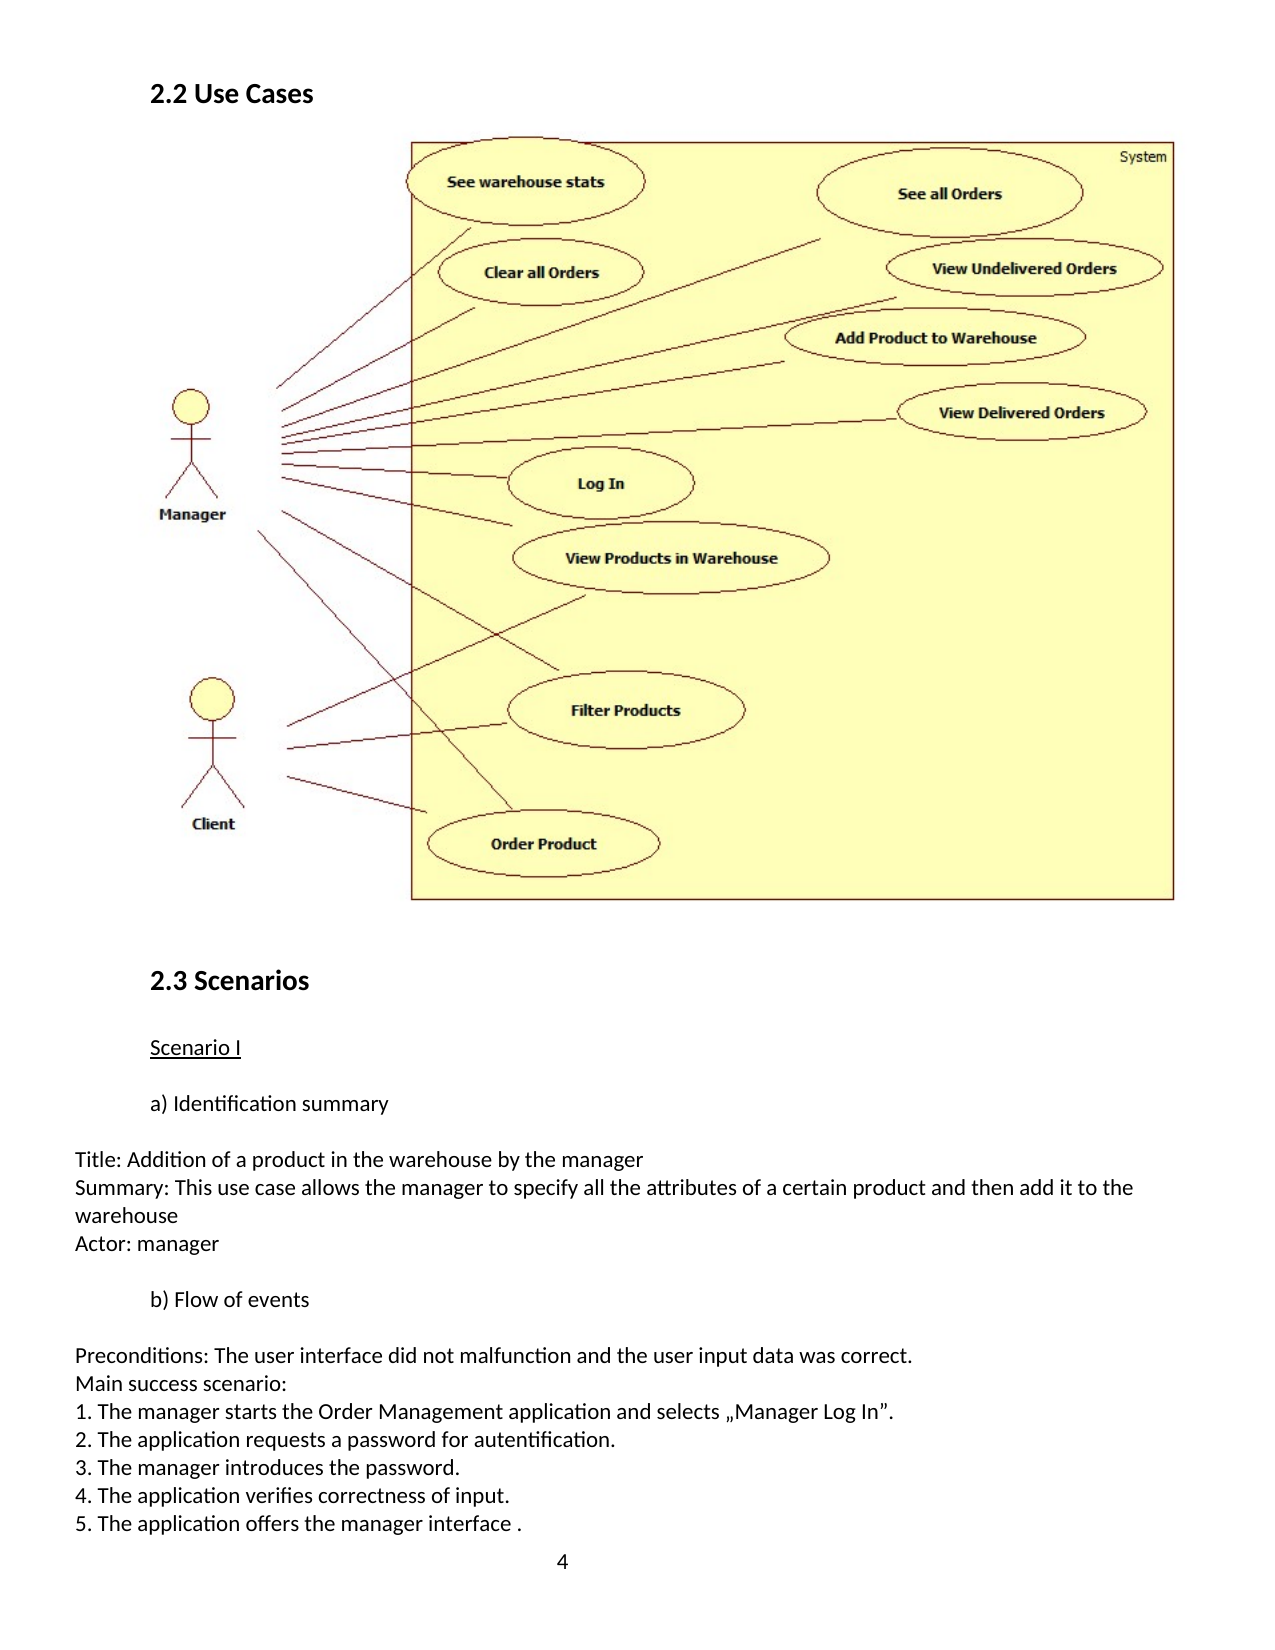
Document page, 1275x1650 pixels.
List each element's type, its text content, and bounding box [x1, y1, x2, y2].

text 2.3 Scenarios [75, 962, 1200, 998]
text 2.2 Use Cases [75, 75, 1200, 110]
text b) Flow of events [75, 1285, 1200, 1313]
picture [75, 110, 1200, 927]
text Actor: manager [75, 1229, 1200, 1257]
text Main success scenario: [75, 1369, 1200, 1397]
text a) Identification summary [75, 1089, 1200, 1117]
text 1. The manager starts the Order Management application and selects „Manager Log In”. [75, 1397, 1200, 1426]
text 4. The application verifies correctness of input. [75, 1482, 1200, 1509]
text Summary: This use case allows the manager to specify all the attributes of a certain product and then add it to the warehouse [75, 1173, 1200, 1229]
text Preconditions: The user interface did not malfunction and the user input data was correct. [75, 1341, 1200, 1369]
text Scenario I [75, 1033, 1200, 1061]
text Title: Addition of a product in the warehouse by the manager [75, 1145, 1200, 1173]
text 5. The application offers the manager interface . [75, 1509, 1200, 1538]
text 3. The manager introduces the password. [75, 1453, 1200, 1482]
text 2. The application requests a password for autentification. [75, 1426, 1200, 1453]
